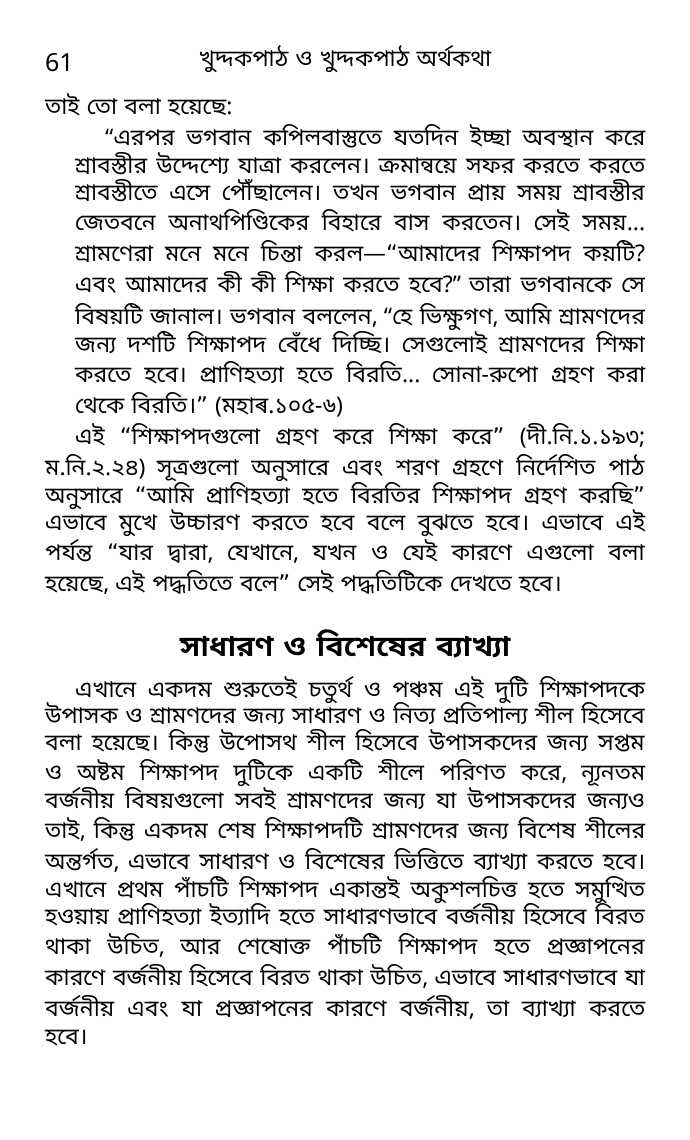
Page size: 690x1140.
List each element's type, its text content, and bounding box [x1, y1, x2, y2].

text এই “শিক্ষাপদগুলো গ্রহণ করে শিক্ষা করে” (দী.নি.১.১৯৩; ম.নি.২.২৪) সূত্রগুলো অনুসারে এবং শরণ গ্রহণে নির্দেশিত পাঠ অনুসারে “আমি প্রাণিহত্যা হতে বিরতির শিক্ষাপদ গ্রহণ করছি” এভাবে মুখে উচ্চারণ করতে হবে বলে বুঝতে হবে। এভাবে এই পর্যন্ত “যার দ্বারা, যেখানে, যখন ও যেই কারণে এগুলো বলা হয়েছে, এই পদ্ধতিতে বলে” সেই পদ্ধতিটিকে দেখতে হবে। [45, 420, 645, 598]
text “এরপর ভগবান কপিলবাস্তুতে যতদিন ইচ্ছা অবস্থান করে শ্রাবস্তীর উদ্দেশ্যে যাত্রা করলেন। ক্রমান্বয়ে সফর করতে করতে শ্রাবস্তীতে এসে পৌঁছালেন। তখন ভগবান প্রায় সময় শ্রাবস্তীর জেতবনে অনাথপিণ্ডিকের বিহারে বাস করতেন। সেই সময়... শ্রামণেরা মনে মনে চিন্তা করল—“আমাদের শিক্ষাপদ কয়টি? এবং আমাদের কী কী শিক্ষা করতে হবে?” তারা ভগবানকে সে বিষয়টি জানাল। ভগবান বললেন, “হে ভিক্ষুগণ, আমি শ্রামণদের জন্য দশটি শিক্ষাপদ বেঁধে দিচ্ছি। সেগুলোই শ্রামণদের শিক্ষা করতে হবে। প্রাণিহত্যা হতে বিরতি... সোনা-রুপো গ্রহণ করা থেকে বিরতি।” (মহাৰ.১০৫-৬) [75, 121, 645, 420]
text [45, 90, 645, 121]
text এখানে একদম শুরুতেই চতুর্থ ও পঞ্চম এই দুটি শিক্ষাপদকে উপাসক ও শ্রামণদের জন্য সাধারণ ও নিত্য প্রতিপাল্য শীল হিসেবে বলা হয়েছে। কিন্তু উপোসথ শীল হিসেবে উপাসকদের জন্য সপ্তম ও অষ্টম শিক্ষাপদ দুটিকে একটি শীলে পরিণত করে, ন্যূনতম বর্জনীয় বিষয়গুলো সবই শ্রামণদের জন্য যা উপাসকদের জন্যও তাই, কিন্তু একদম শেষ শিক্ষাপদটি শ্রামণদের জন্য বিশেষ শীলের অন্তর্গত, এভাবে সাধারণ ও বিশেষের ভিত্তিতে ব্যাখ্যা করতে হবে। এখানে প্রথম পাঁচটি শিক্ষাপদ একান্তই অকুশলচিত্ত হতে সমুত্থিত হওয়ায় প্রাণিহত্যা ইত্যাদি হতে সাধারণভাবে বর্জনীয় হিসেবে বিরত থাকা উচিত, আর শেষোক্ত পাঁচটি শিক্ষাপদ হতে প্রজ্ঞাপনের কারণে বর্জনীয় হিসেবে বিরত থাকা উচিত, এভাবে সাধারণভাবে যা বর্জনীয় এবং যা প্রজ্ঞাপনের কারণে বর্জনীয়, তা ব্যাখ্যা করতে হবে। [45, 676, 645, 1050]
subtitle সাধারণ ও বিশেষের ব্যাখ্যা [45, 629, 645, 663]
